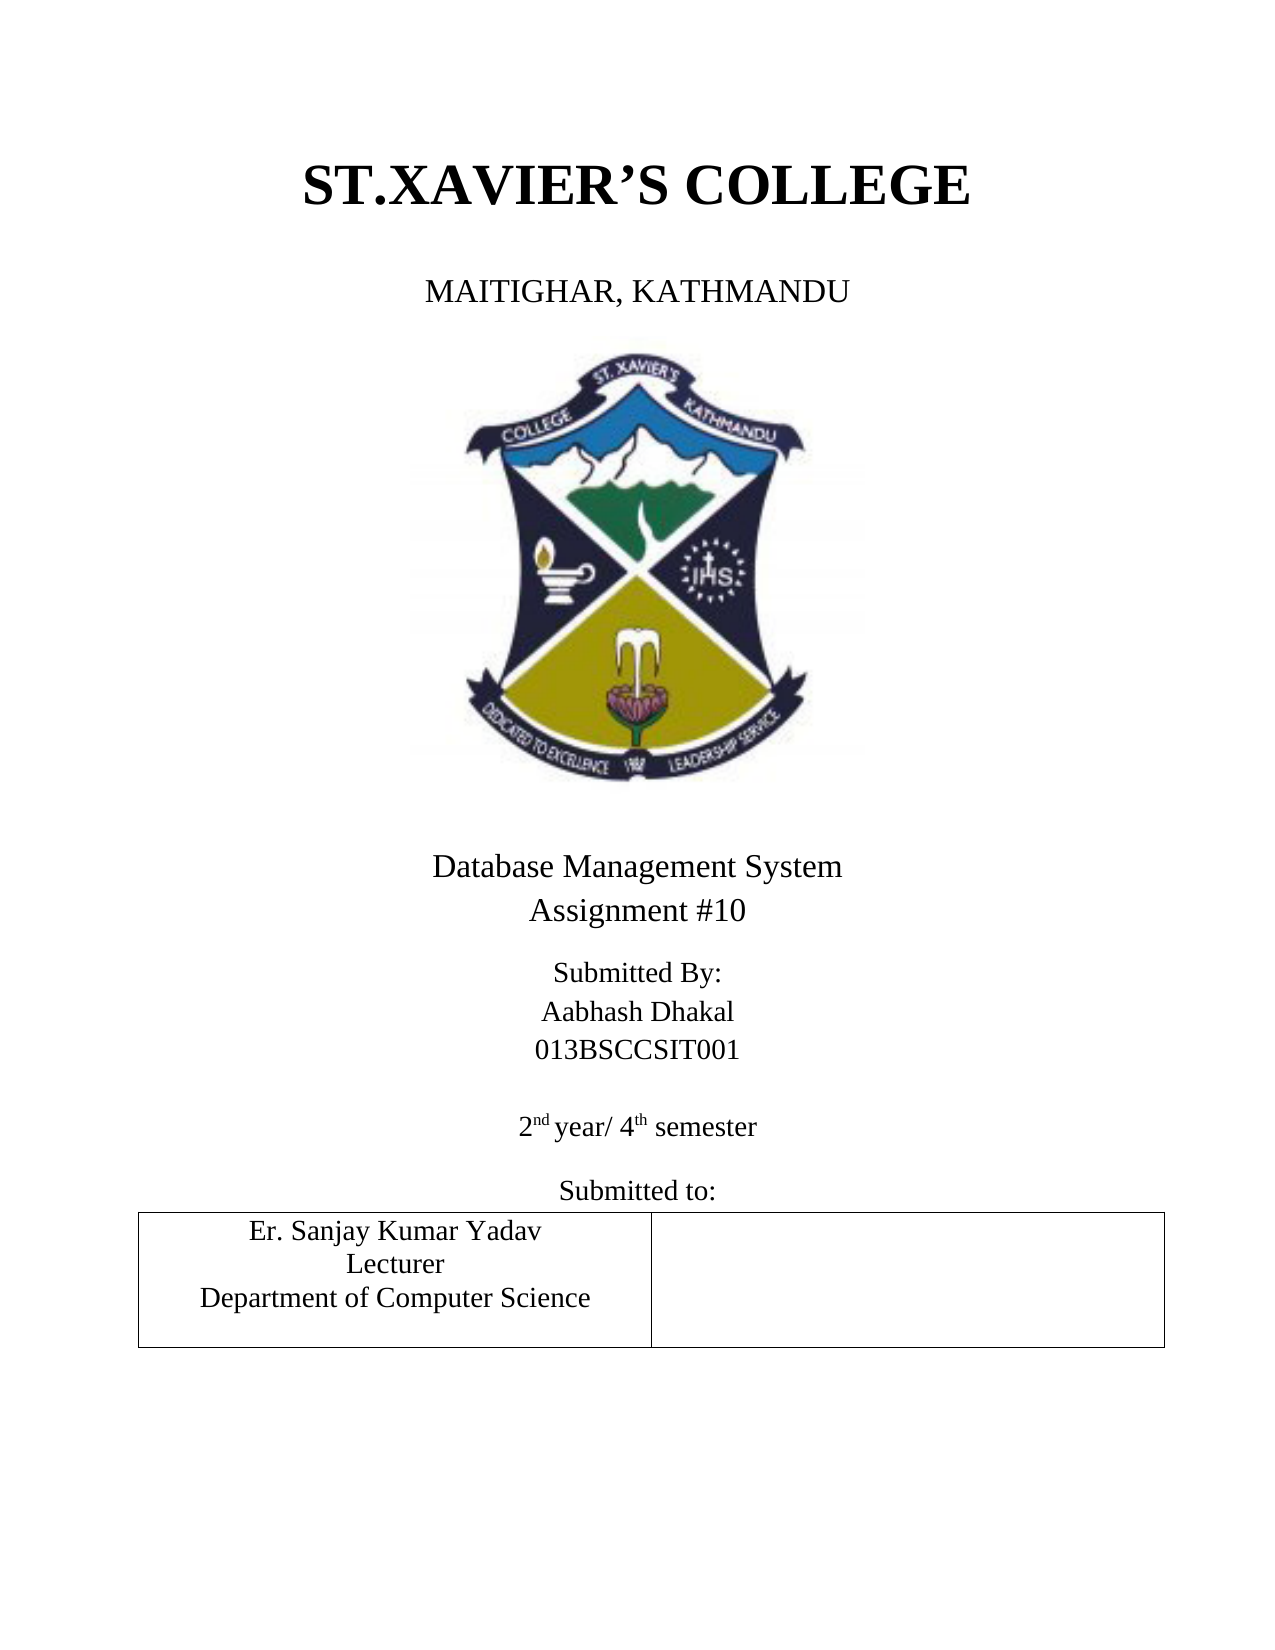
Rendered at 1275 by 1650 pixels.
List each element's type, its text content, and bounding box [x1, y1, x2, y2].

text Assignment #10 [150, 891, 1125, 929]
text 013BSCCSIT001 [150, 1032, 1125, 1066]
text Aabhash Dhakal [150, 994, 1125, 1027]
table_header Er. Sanjay Kumar Yadav Lecturer Department of Computer Science [139, 1213, 651, 1347]
text Submitted to: [150, 1173, 1125, 1207]
text Submitted By: [150, 955, 1125, 989]
table_header [652, 1213, 1164, 1347]
text 2nd year/ 4th semester [150, 1109, 1125, 1143]
text ST.XAVIER’S COLLEGE [150, 150, 1125, 217]
text Database Management System [150, 846, 1125, 885]
text MAITIGHAR, KATHMANDU [150, 271, 1125, 310]
